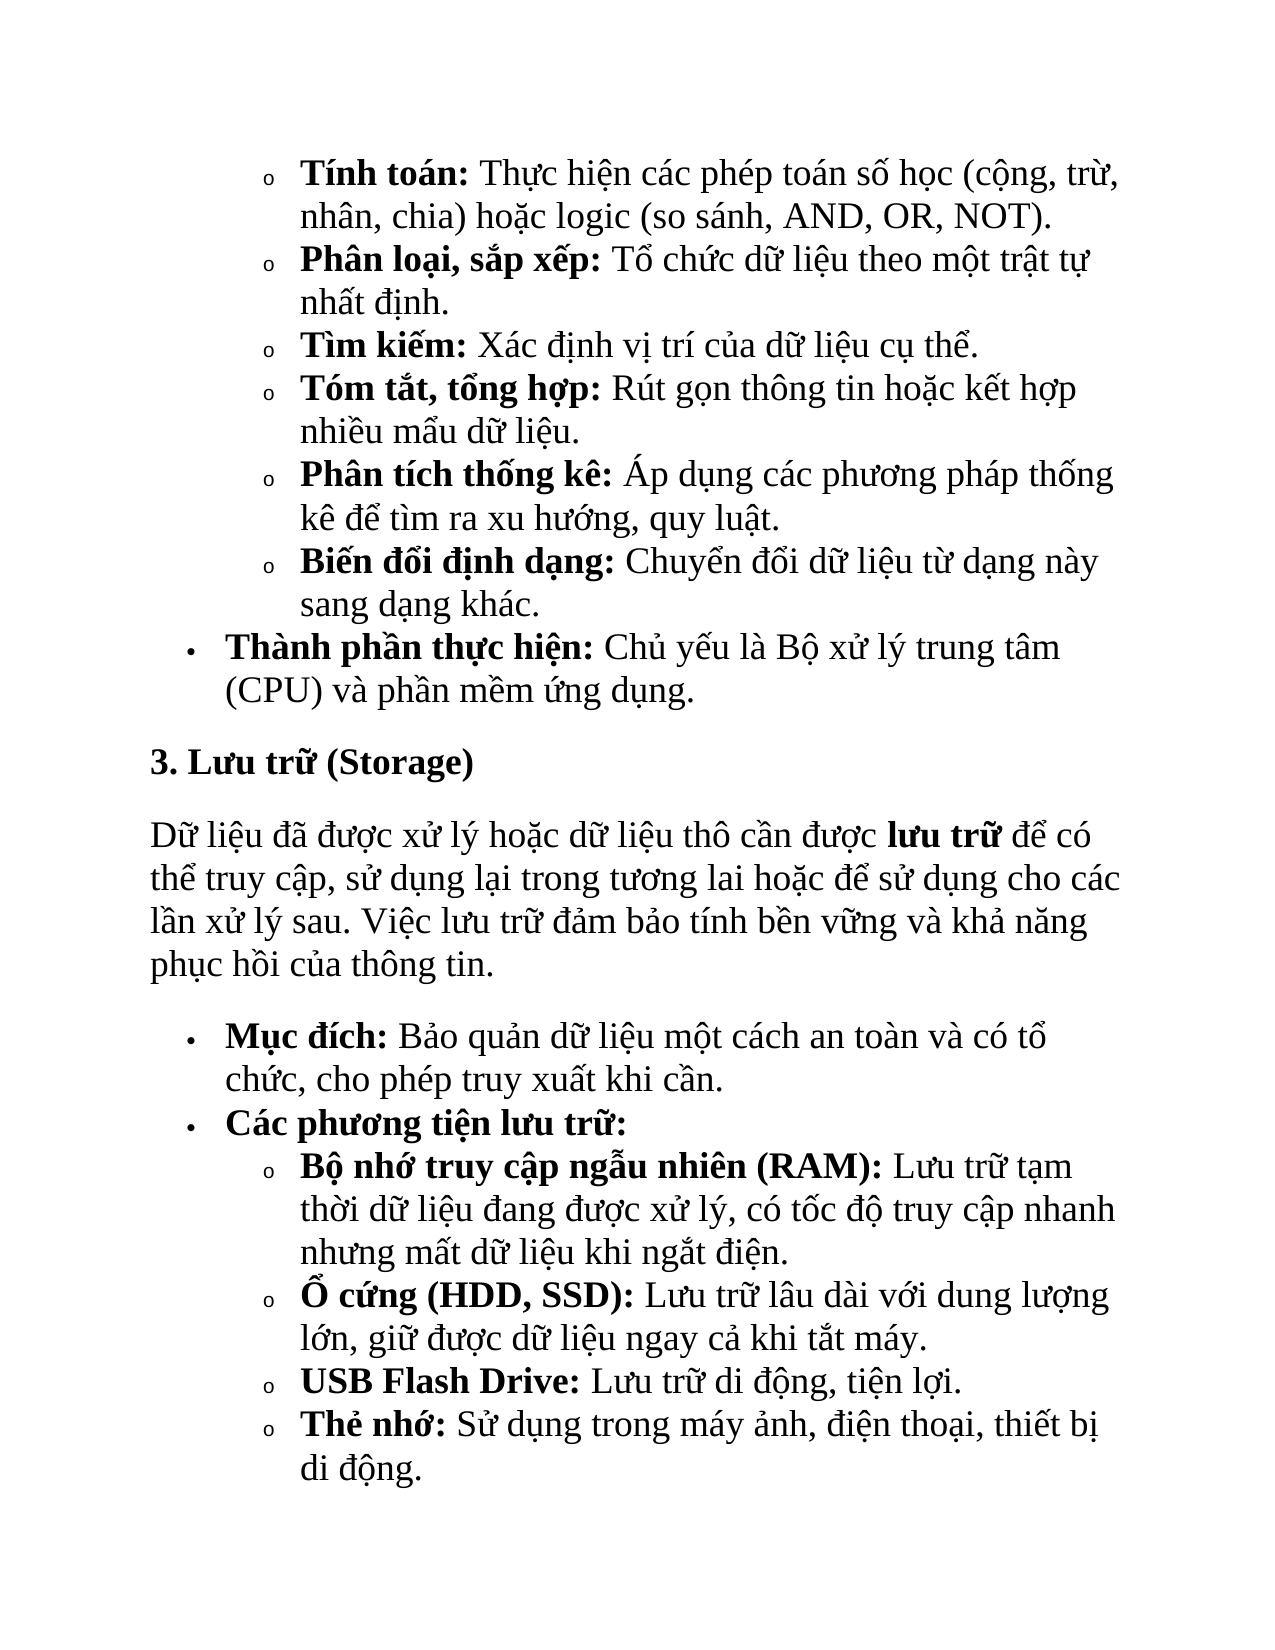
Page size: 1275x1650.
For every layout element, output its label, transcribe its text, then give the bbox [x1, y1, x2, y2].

list USB Flash Drive: Lưu trữ di động, tiện lợi. [262, 1359, 1125, 1402]
list Ổ cứng (HDD, SSD): Lưu trữ lâu dài với dung lượng lớn, giữ được dữ liệu ngay cả khi tắt máy. [262, 1272, 1125, 1359]
list Thẻ nhớ: Sử dụng trong máy ảnh, điện thoại, thiết bị di động. [262, 1402, 1125, 1488]
list Biến đổi định dạng: Chuyển đổi dữ liệu từ dạng này sang dạng khác. [262, 538, 1125, 624]
list Phân tích thống kê: Áp dụng các phương pháp thống kê để tìm ra xu hướng, quy luật. [262, 452, 1125, 538]
list Phân loại, sắp xếp: Tổ chức dữ liệu theo một trật tự nhất định. [262, 236, 1125, 322]
text Dữ liệu đã được xử lý hoặc dữ liệu thô cần được lưu trữ để có thể truy cập, sử dụng lại trong tương lai hoặc để sử dụng cho các lần xử lý sau. Việc lưu trữ đảm bảo tính bền vững và khả năng phục hồi của thông tin. [150, 812, 1125, 984]
list Mục đích: Bảo quản dữ liệu một cách an toàn và có tổ chức, cho phép truy xuất khi cần. [187, 1014, 1125, 1100]
list Bộ nhớ truy cập ngẫu nhiên (RAM): Lưu trữ tạm thời dữ liệu đang được xử lý, có tốc độ truy cập nhanh nhưng mất dữ liệu khi ngắt điện. [262, 1143, 1125, 1272]
list Các phương tiện lưu trữ: [187, 1100, 1125, 1143]
list Tìm kiếm: Xác định vị trí của dữ liệu cụ thể. [262, 322, 1125, 366]
list Thành phần thực hiện: Chủ yếu là Bộ xử lý trung tâm (CPU) và phần mềm ứng dụng. [187, 624, 1125, 711]
text 3. Lưu trữ (Storage) [150, 740, 1125, 783]
list Tính toán: Thực hiện các phép toán số học (cộng, trừ, nhân, chia) hoặc logic (so sánh, AND, OR, NOT). [262, 150, 1125, 236]
list Tóm tắt, tổng hợp: Rút gọn thông tin hoặc kết hợp nhiều mẩu dữ liệu. [262, 366, 1125, 452]
